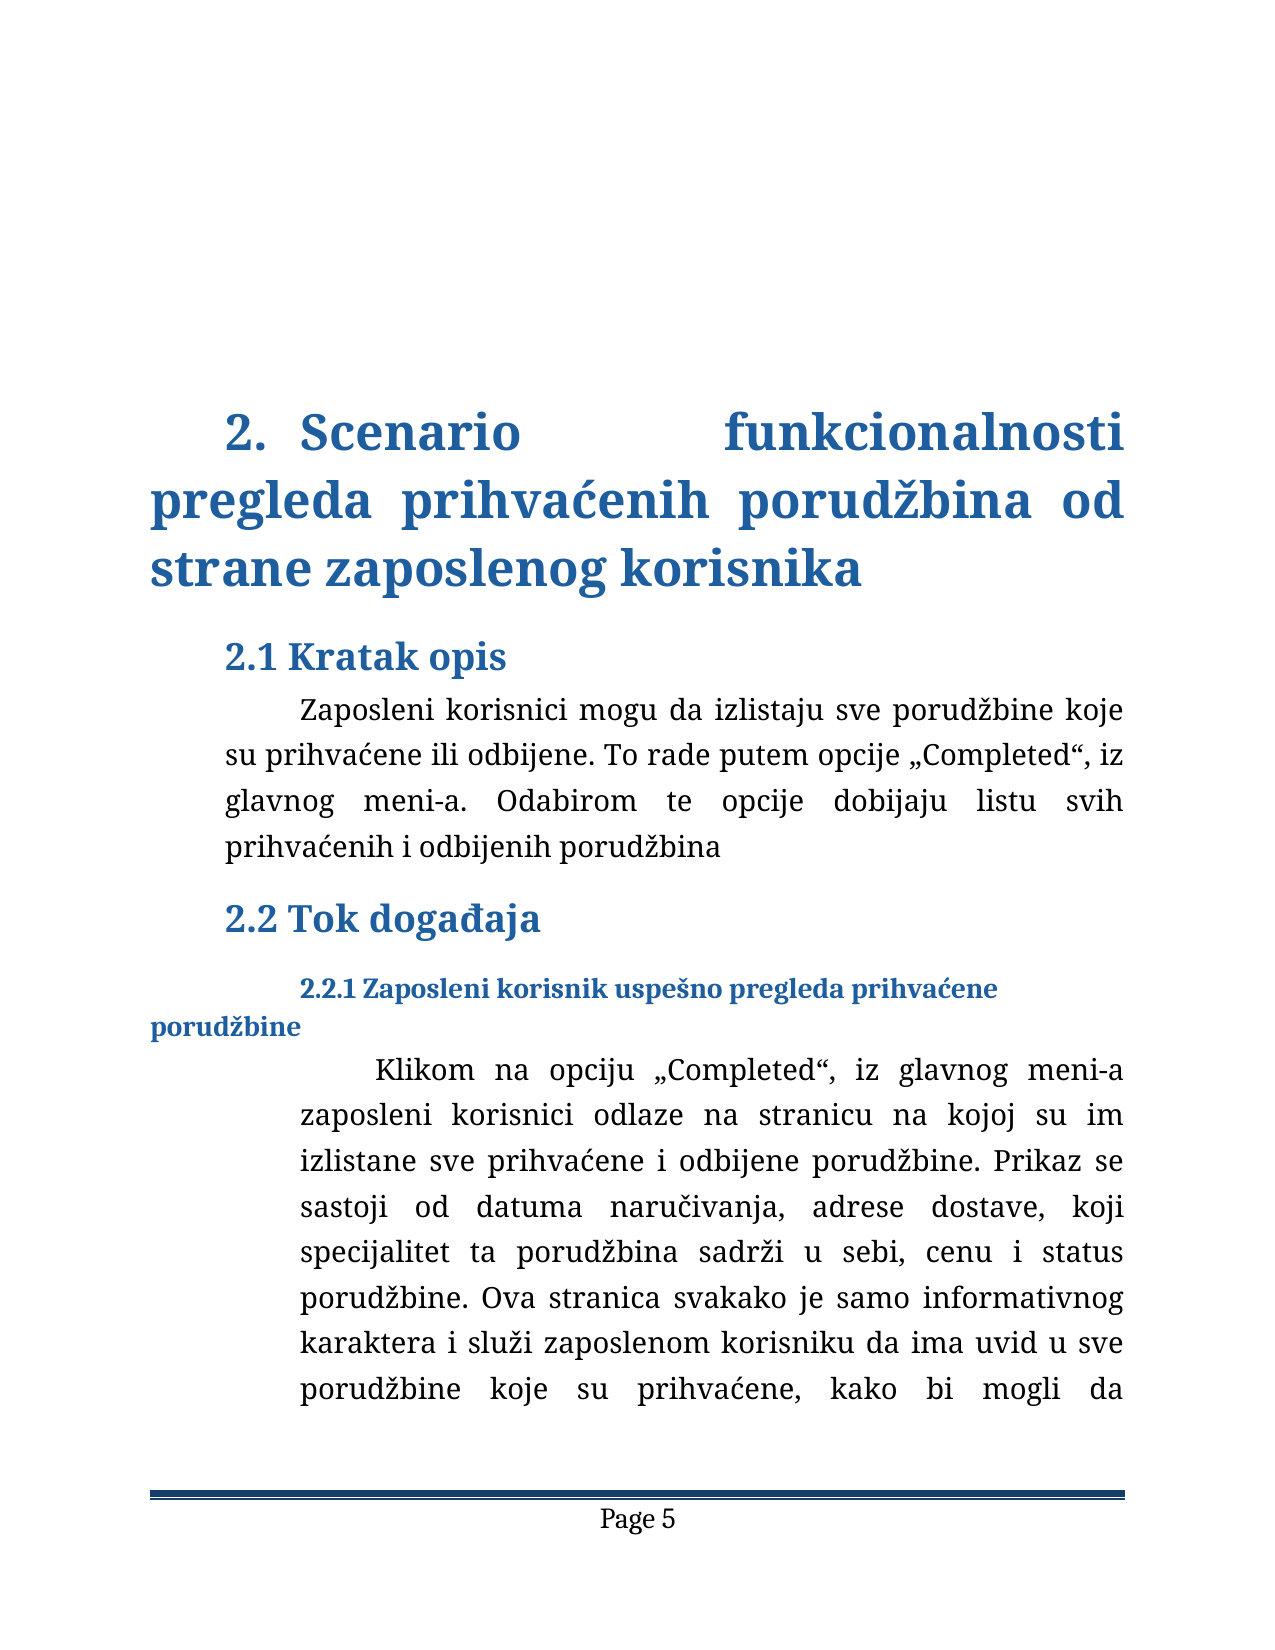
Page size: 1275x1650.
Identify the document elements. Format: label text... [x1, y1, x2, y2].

subtitle Scenario funkcionalnosti pregleda prihvaćenih porudžbina od strane zaposlenog korisnika [150, 397, 1125, 601]
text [300, 1049, 1125, 1408]
text Zaposleni korisnici mogu da izlistaju sve porudžbine koje su prihvaćene ili odbijene. To rade putem opcije „Completed“, iz glavnog meni-a. Odabirom te opcije dobijaju listu svih prihvaćenih i odbijenih porudžbina [225, 689, 1125, 866]
subtitle 2.2 Tok događaja [150, 892, 1125, 943]
subtitle 2.1 Kratak opis [150, 630, 1125, 681]
subtitle 2.2.1 Zaposleni korisnik uspešno pregleda prihvaćene porudžbine [150, 972, 1125, 1044]
